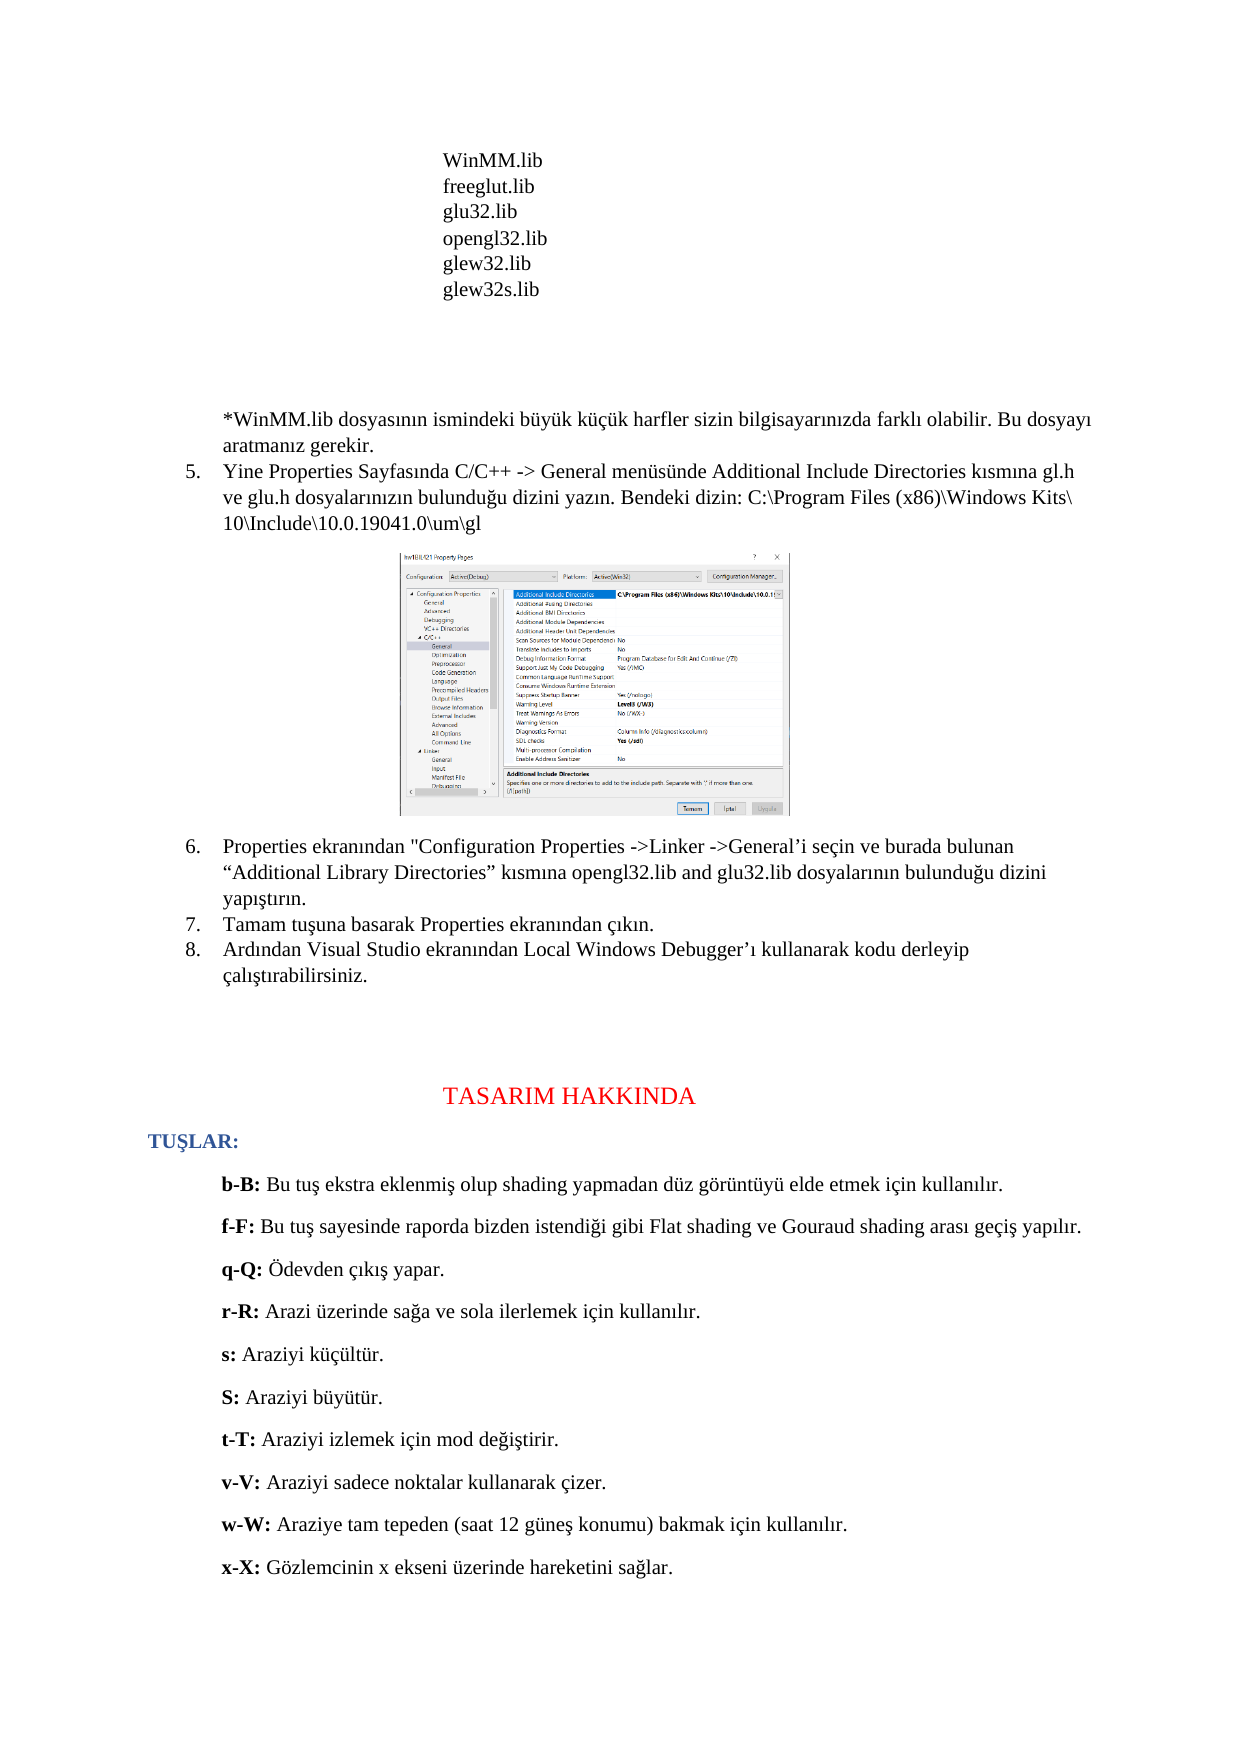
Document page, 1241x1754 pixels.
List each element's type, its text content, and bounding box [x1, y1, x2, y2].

text v-V: Araziyi sadece noktalar kullanarak çizer. [148, 1470, 1093, 1494]
list opengl32.lib [443, 225, 1093, 249]
list glew32s.lib [443, 277, 1093, 301]
picture [399, 553, 790, 816]
text s: Araziyi küçültür. [148, 1342, 1093, 1366]
text w-W: Araziye tam tepeden (saat 12 güneş konumu) bakmak için kullanılır. [148, 1512, 1093, 1536]
text t-T: Araziyi izlemek için mod değiştirir. [148, 1427, 1093, 1451]
list Tamam tuşuna basarak Properties ekranından çıkın. [185, 911, 1093, 936]
text q-Q: Ödevden çıkış yapar. [148, 1257, 1093, 1281]
list TASARIM HAKKINDA [370, 1081, 1093, 1110]
text b-B: Bu tuş ekstra eklenmiş olup shading yapmadan düz görüntüyü elde etmek için kullanılır. [148, 1172, 1093, 1196]
text x-X: Gözlemcinin x ekseni üzerinde hareketini sağlar. [148, 1555, 1093, 1579]
text TUŞLAR: [148, 1129, 1093, 1153]
text f-F: Bu tuş sayesinde raporda bizden istendiği gibi Flat shading ve Gouraud shading arası geçiş yapılır. [148, 1214, 1093, 1238]
list WinMM.lib [443, 148, 1093, 172]
list Ardından Visual Studio ekranından Local Windows Debugger’ı kullanarak kodu derleyip çalıştırabilirsiniz. [185, 937, 1093, 987]
list Properties ekranından "Configuration Properties ->Linker ->General’i seçin ve burada bulunan “Additional Library Directories” kısmına opengl32.lib and glu32.lib dosyalarının bulunduğu dizini yapıştırın. [185, 834, 1093, 909]
text r-R: Arazi üzerinde sağa ve sola ilerlemek için kullanılır. [148, 1299, 1093, 1323]
list *WinMM.lib dosyasının ismindeki büyük küçük harfler sizin bilgisayarınızda farklı olabilir. Bu dosyayı aratmanız gerekir. [223, 407, 1093, 457]
list Yine Properties Sayfasında C/C++ -> General menüsünde Additional Include Directories kısmına gl.h ve glu.h dosyalarınızın bulunduğu dizini yazın. Bendeki dizin: C:\Program Files (x86)\Windows Kits\10\Include\10.0.19041.0\um\gl [185, 459, 1093, 535]
list glew32.lib [443, 251, 1093, 275]
list glu32.lib [443, 199, 1093, 223]
list freeglut.lib [443, 173, 1093, 198]
text S: Araziyi büyütür. [148, 1384, 1093, 1409]
